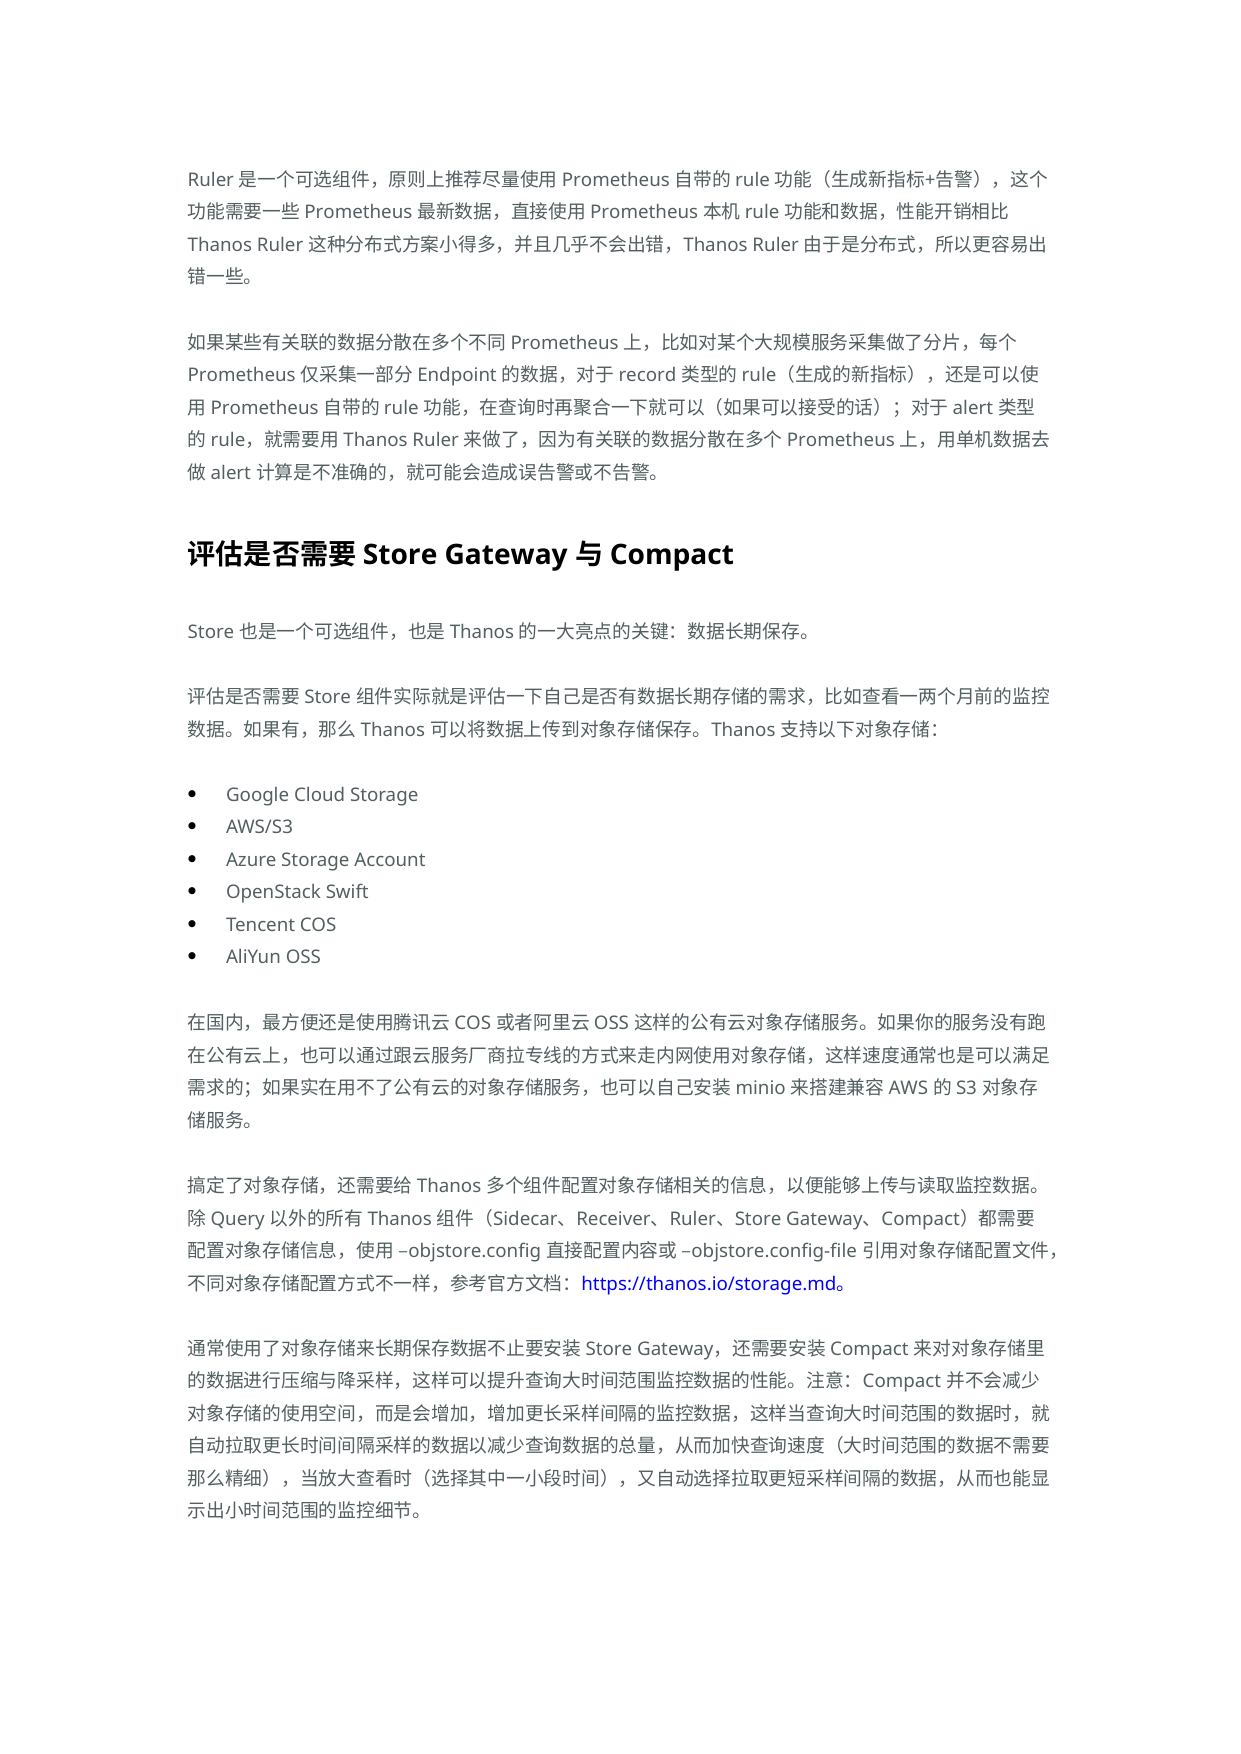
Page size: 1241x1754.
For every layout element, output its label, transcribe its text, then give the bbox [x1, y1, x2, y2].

list Google Cloud Storage [188, 777, 1047, 810]
list OpenStack Swift [188, 875, 1047, 907]
list AliYun OSS [188, 940, 1047, 972]
list AWS/S3 [188, 810, 1047, 842]
list Azure Storage Account [188, 842, 1047, 875]
list Tencent COS [188, 907, 1047, 940]
text Ruler 是一个可选组件，原则上推荐尽量使用 Prometheus 自带的 rule 功能（生成新指标+告警），这个功能需要一些 Prometheus 最新数据，直接使用 Prometheus 本机 rule 功能和数据，性能开销相比 Thanos Ruler 这种分布式方案小得多，并且几乎不会出错，Thanos Ruler 由于是分布式，所以更容易出错一些。 [187, 162, 1053, 292]
text 在国内，最方便还是使用腾讯云 COS 或者阿里云 OSS 这样的公有云对象存储服务。如果你的服务没有跑在公有云上，也可以通过跟云服务厂商拉专线的方式来走内网使用对象存储，这样速度通常也是可以满足需求的；如果实在用不了公有云的对象存储服务，也可以自己安装 minio 来搭建兼容 AWS 的 S3 对象存储服务。 [187, 1005, 1053, 1135]
text 如果某些有关联的数据分散在多个不同 Prometheus 上，比如对某个大规模服务采集做了分片，每个 Prometheus 仅采集一部分 Endpoint 的数据，对于 record 类型的 rule（生成的新指标），还是可以使用 Prometheus 自带的 rule 功能，在查询时再聚合一下就可以（如果可以接受的话）；对于 alert 类型的 rule，就需要用 Thanos Ruler 来做了，因为有关联的数据分散在多个 Prometheus 上，用单机数据去做 alert 计算是不准确的，就可能会造成误告警或不告警。 [187, 325, 1053, 487]
text Store 也是一个可选组件，也是 Thanos 的一大亮点的关键：数据长期保存。 [187, 614, 1053, 647]
text 评估是否需要 Store 组件实际就是评估一下自己是否有数据长期存储的需求，比如查看一两个月前的监控数据。如果有，那么 Thanos 可以将数据上传到对象存储保存。Thanos 支持以下对象存储： [187, 679, 1053, 744]
subtitle 评估是否需要 Store Gateway 与 Compact [187, 520, 1053, 585]
text 通常使用了对象存储来长期保存数据不止要安装 Store Gateway，还需要安装 Compact 来对对象存储里的数据进行压缩与降采样，这样可以提升查询大时间范围监控数据的性能。注意：Compact 并不会减少对象存储的使用空间，而是会增加，增加更长采样间隔的监控数据，这样当查询大时间范围的数据时，就自动拉取更长时间间隔采样的数据以减少查询数据的总量，从而加快查询速度（大时间范围的数据不需要那么精细），当放大查看时（选择其中一小段时间），又自动选择拉取更短采样间隔的数据，从而也能显示出小时间范围的监控细节。 [187, 1331, 1053, 1526]
text 搞定了对象存储，还需要给 Thanos 多个组件配置对象存储相关的信息，以便能够上传与读取监控数据。除 Query 以外的所有 Thanos 组件（Sidecar、Receiver、Ruler、Store Gateway、Compact）都需要配置对象存储信息，使用 –objstore.config 直接配置内容或 –objstore.config-file 引用对象存储配置文件，不同对象存储配置方式不一样，参考官方文档：https://thanos.io/storage.md。 [187, 1168, 1053, 1298]
